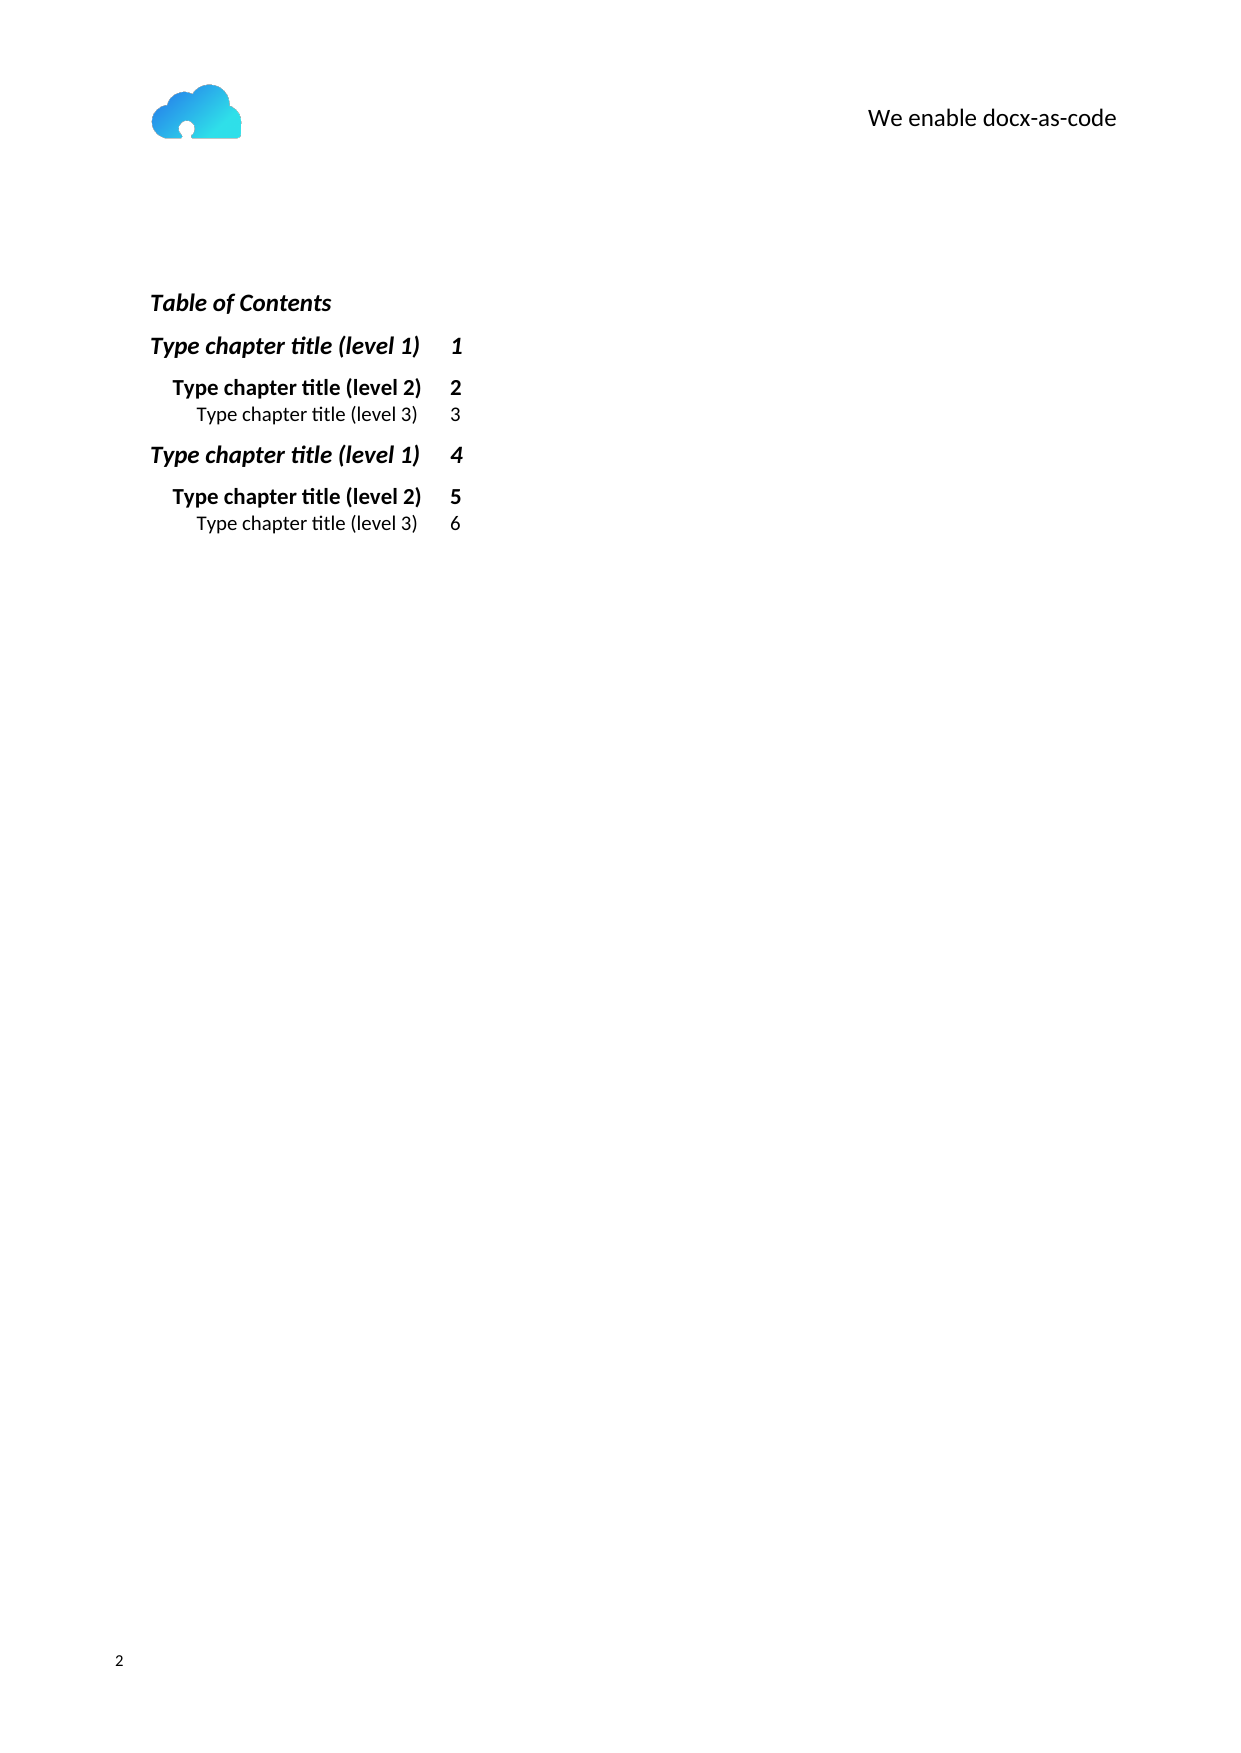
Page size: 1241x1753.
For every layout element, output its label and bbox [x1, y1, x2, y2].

picture [150, 73, 243, 153]
